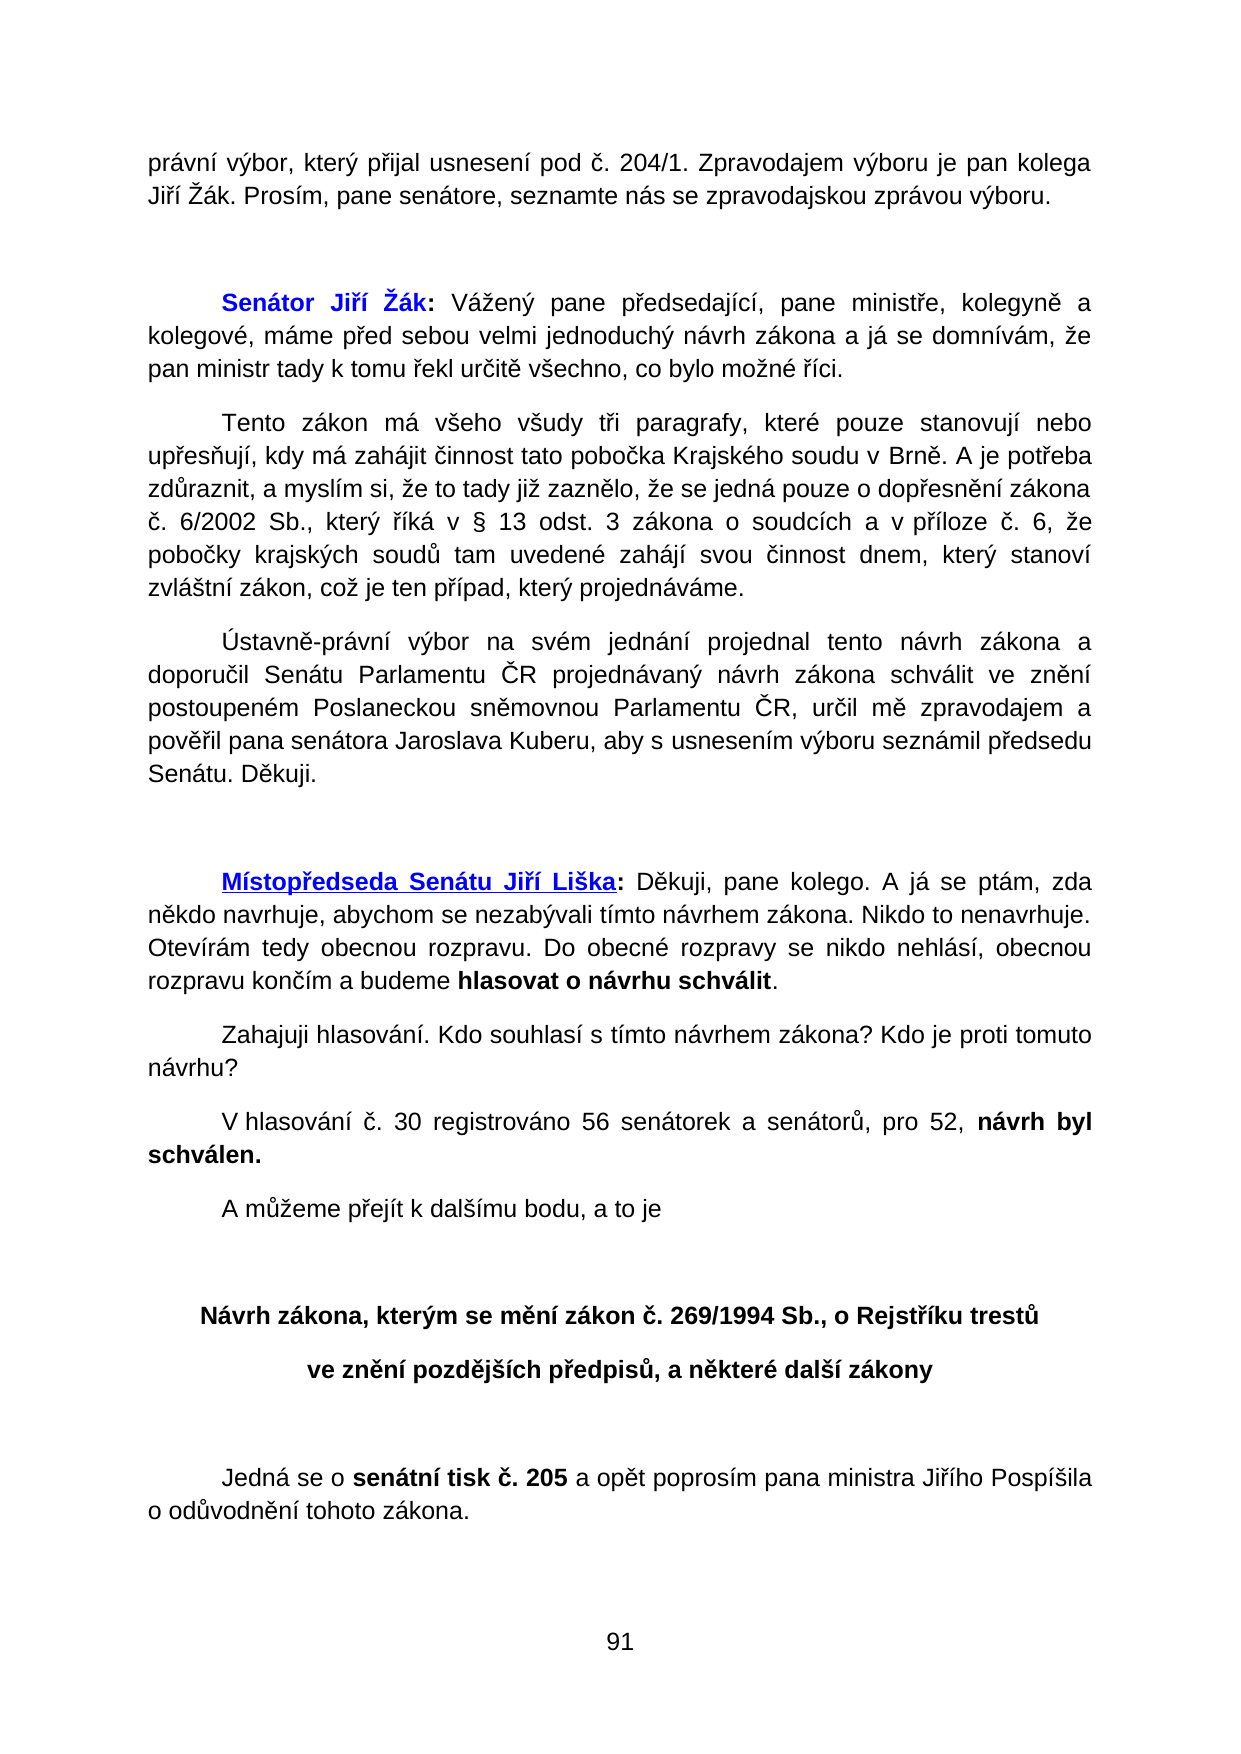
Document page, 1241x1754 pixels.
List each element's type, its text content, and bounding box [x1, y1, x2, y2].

text A můžeme přejít k dalšímu bodu, a to je [148, 1194, 1093, 1222]
text Jedná se o senátní tisk č. opět poprosím pana ministra Jiřího Pospíšila o odůvodnění tohoto zákona. [148, 1463, 1093, 1525]
text Senátor Jiří Žák: Vážený pane předsedající, pane ministře, kolegyně a kolegové, máme před sebou velmi jednoduchý návrh zákona a já se domnívám, že pan ministr tady k tomu řekl určitě všechno, co bylo možné říci. [148, 288, 1093, 383]
text ve znění pozdějších předpisů, a některé další zákony [148, 1355, 1093, 1384]
text Tento zákon má všeho všudy tři paragrafy, které pouze stanovují nebo upřesňují, kdy má zahájit činnost tato pobočka Krajského soudu v Brně. A je potřeba zdůraznit, a myslím si, že to tady již zaznělo, že se jedná pouze o dopřesnění zákona č. 6/2002 Sb., který říká v § 13 odst. 3 zákona o soudcích a v příloze č. 6, že pobočky krajských soudů tam uvedené zahájí svou činnost dnem, který stanoví zvláštní zákon, což je ten případ, který projednáváme. [148, 408, 1093, 602]
text V hlasování č. 30 registrováno 56 senátorek a senátorů, pro 52, návrh byl schválen. [148, 1107, 1093, 1168]
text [148, 148, 1093, 209]
text Ústavně-právní výbor na svém jednání projednal tento návrh zákona a doporučil Senátu Parlamentu ČR projednávaný návrh zákona schválit ve znění postoupeném Poslaneckou sněmovnou Parlamentu ČR, určil mě zpravodajem a pověřil pana senátora Jaroslava Kuberu, aby s usnesením výboru seznámil předsedu Senátu. Děkuji. [148, 627, 1093, 788]
text Místopředseda Senátu Jiří Liška: Děkuji, pane kolego. A já se ptám, zda někdo navrhuje, abychom se nezabývali tímto návrhem zákona. Nikdo to nenavrhuje. Otevírám tedy obecnou rozpravu. Do obecné rozpravy se nikdo nehlásí, obecnou rozpravu končím a budeme hlasovat o návrhu schválit. [148, 867, 1093, 995]
text Návrh zákona, kterým se mění zákon č. 269/1994 Sb., o Rejstříku trestů [148, 1301, 1093, 1330]
text Zahajuji hlasování. Kdo souhlasí s tímto návrhem zákona? Kdo je proti tomuto návrhu? [148, 1020, 1093, 1082]
